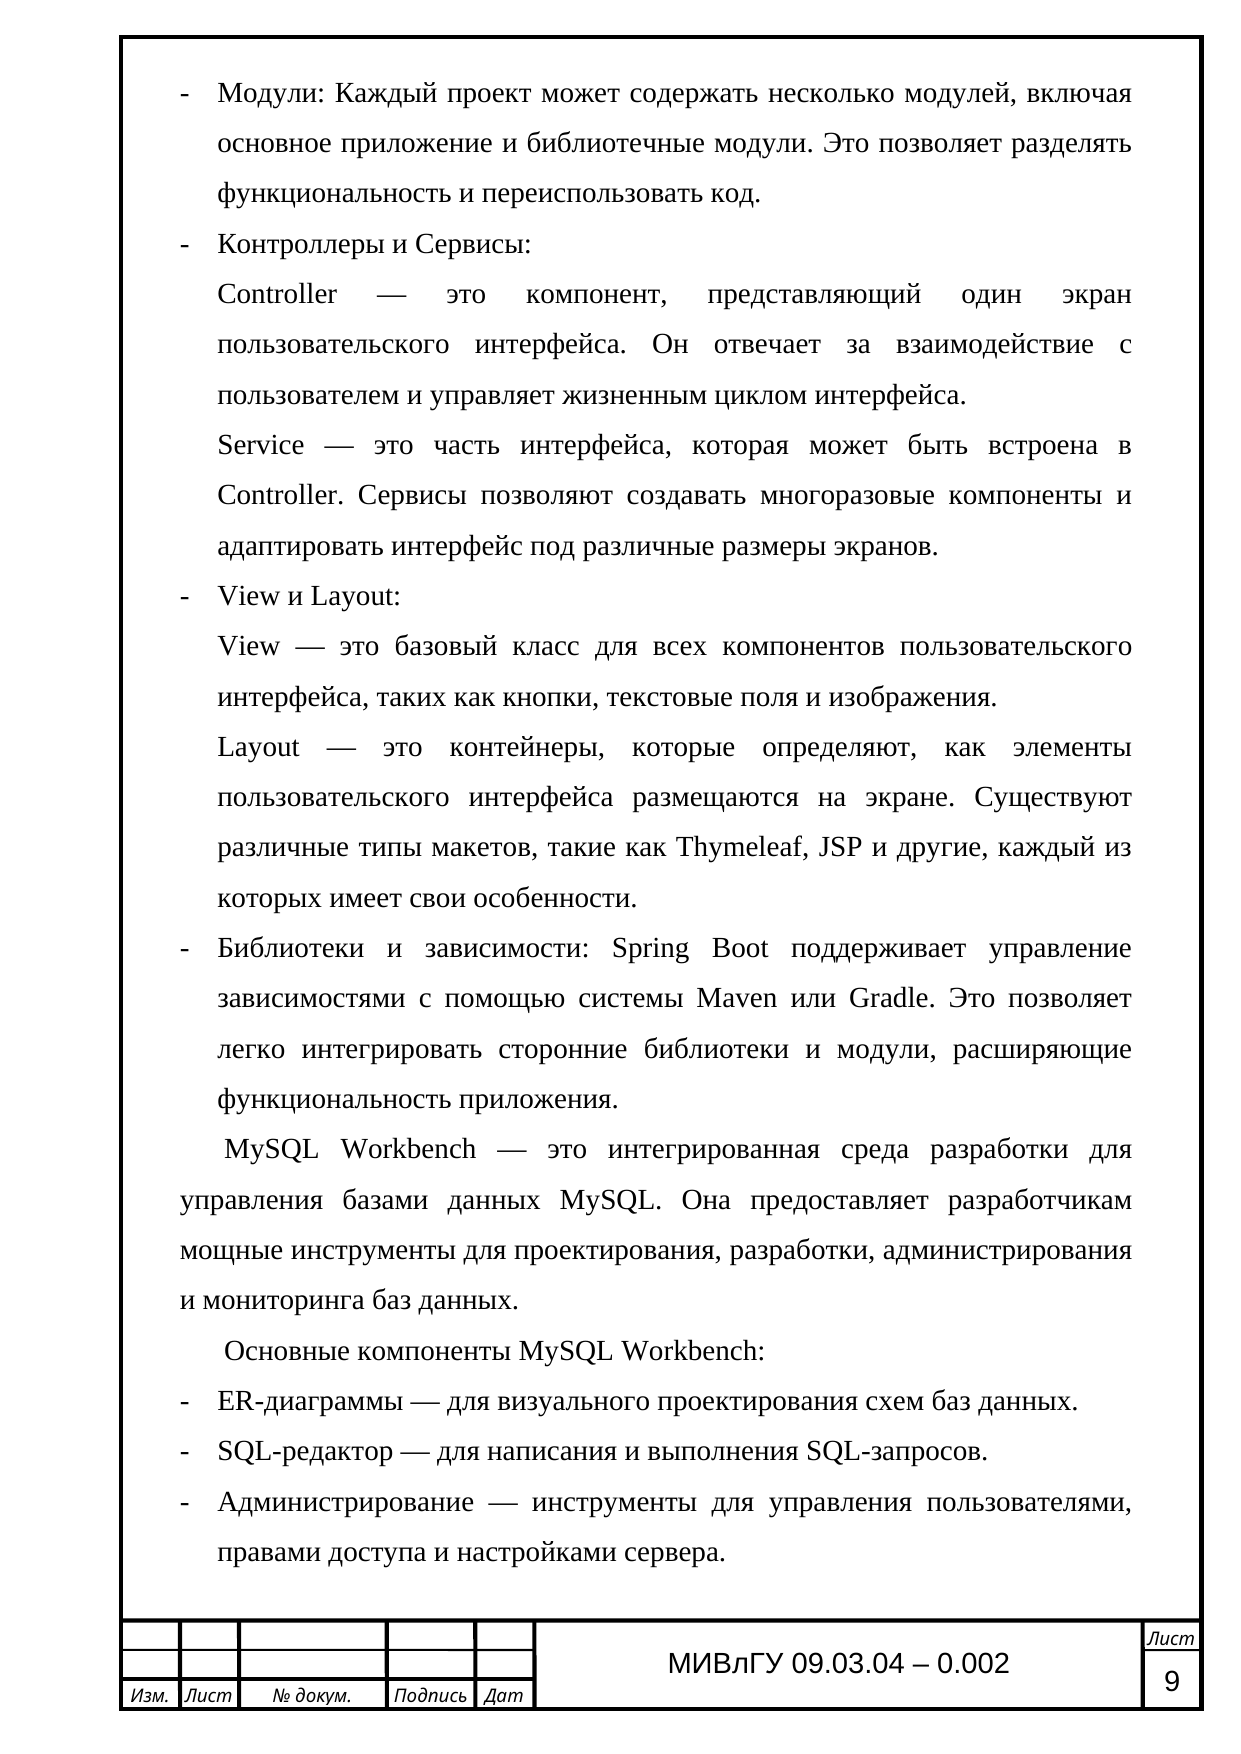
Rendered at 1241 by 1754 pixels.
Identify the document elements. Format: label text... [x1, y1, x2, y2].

list Администрирование — инструменты для управления пользователями, правами доступа и настройками сервера. [179, 1484, 1133, 1567]
list Layout — это контейнеры, которые определяют, как элементы пользовательского интерфейса размещаются на экране. Существуют различные типы макетов, такие как Thymeleaf, JSP и другие, каждый из которых имеет свои особенности. [217, 729, 1133, 913]
list View и Layout: [179, 578, 1133, 612]
list ER-диаграммы — для визуального проектирования схем баз данных. [179, 1383, 1133, 1417]
list Модули: Каждый проект может содержать несколько модулей, включая основное приложение и библиотечные модули. Это позволяет разделять функциональность и переиспользовать код. [179, 75, 1133, 209]
list Контроллеры и Сервисы: [179, 226, 1133, 259]
list Библиотеки и зависимости: Spring Boot поддерживает управление зависимостями с помощью системы Maven или Gradle. Это позволяет легко интегрировать сторонние библиотеки и модули, расширяющие функциональность приложения. [179, 930, 1133, 1115]
list SQL-редактор — для написания и выполнения SQL-запросов. [179, 1433, 1133, 1467]
text MySQL Workbench — это интегрированная среда разработки для управления базами данных MySQL. Она предоставляет разработчикам мощные инструменты для проектирования, разработки, администрирования и мониторинга баз данных. [179, 1131, 1133, 1316]
list Service — это часть интерфейса, которая может быть встроена в Controller. Сервисы позволяют создавать многоразовые компоненты и адаптировать интерфейс под различные размеры экранов. [217, 427, 1133, 561]
list View — это базовый класс для всех компонентов пользовательского интерфейса, таких как кнопки, текстовые поля и изображения. [217, 628, 1133, 712]
text Основные компоненты MySQL Workbench: [179, 1333, 1133, 1366]
list Controller — это компонент, представляющий один экран пользовательского интерфейса. Он отвечает за взаимодействие с пользователем и управляет жизненным циклом интерфейса. [217, 276, 1133, 410]
